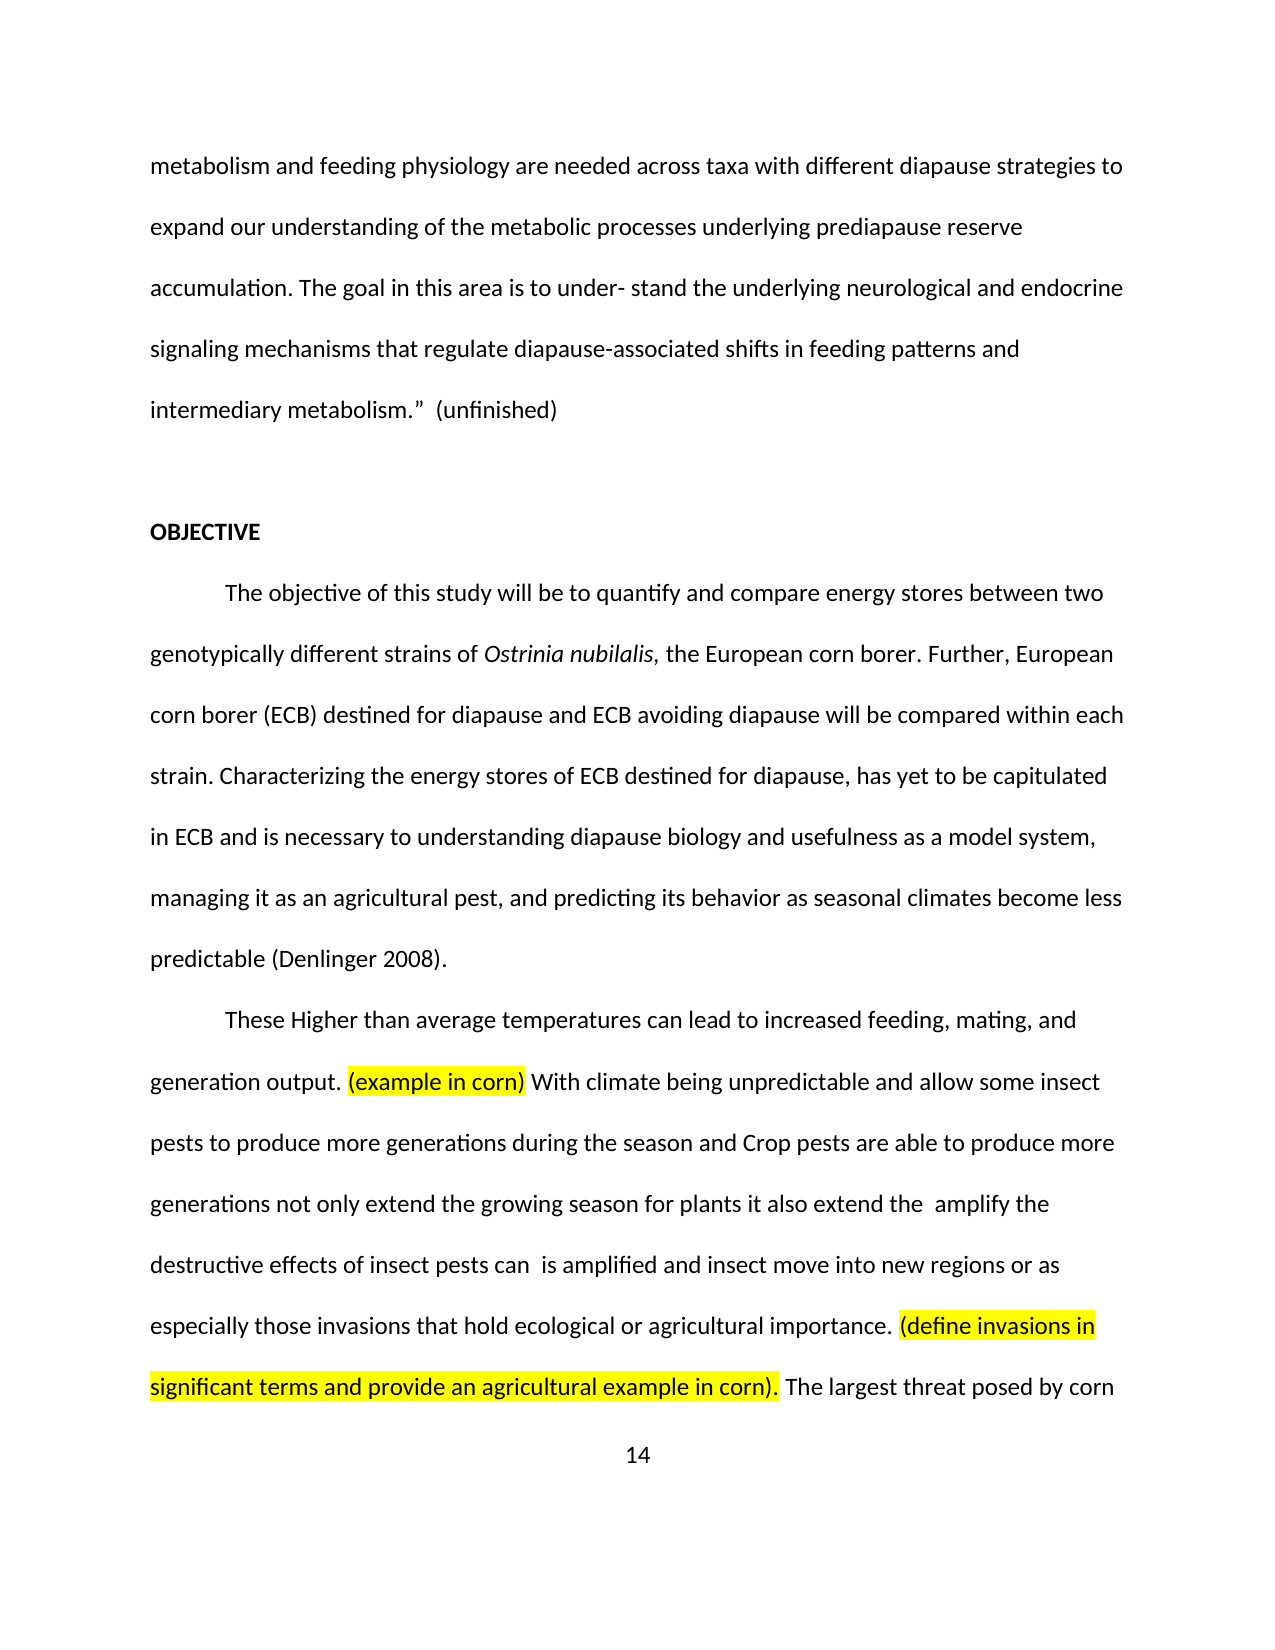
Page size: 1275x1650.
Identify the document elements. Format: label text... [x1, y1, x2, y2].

text The objective of this study will be to quantify and compare energy stores between two genotypically different strains of Ostrinia nubilalis, the European corn borer. Further, European corn borer (ECB) destined for diapause and ECB avoiding diapause will be compared within each strain. Characterizing the energy stores of ECB destined for diapause, has yet to be capitulated in ECB and is necessary to understanding diapause biology and usefulness as a model system, managing it as an agricultural pest, and predicting its behavior as seasonal climates become less predictable (Denlinger 2008). [150, 577, 1125, 974]
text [150, 1004, 1125, 1401]
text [150, 150, 1125, 425]
text OBJECTIVE [150, 516, 1125, 547]
